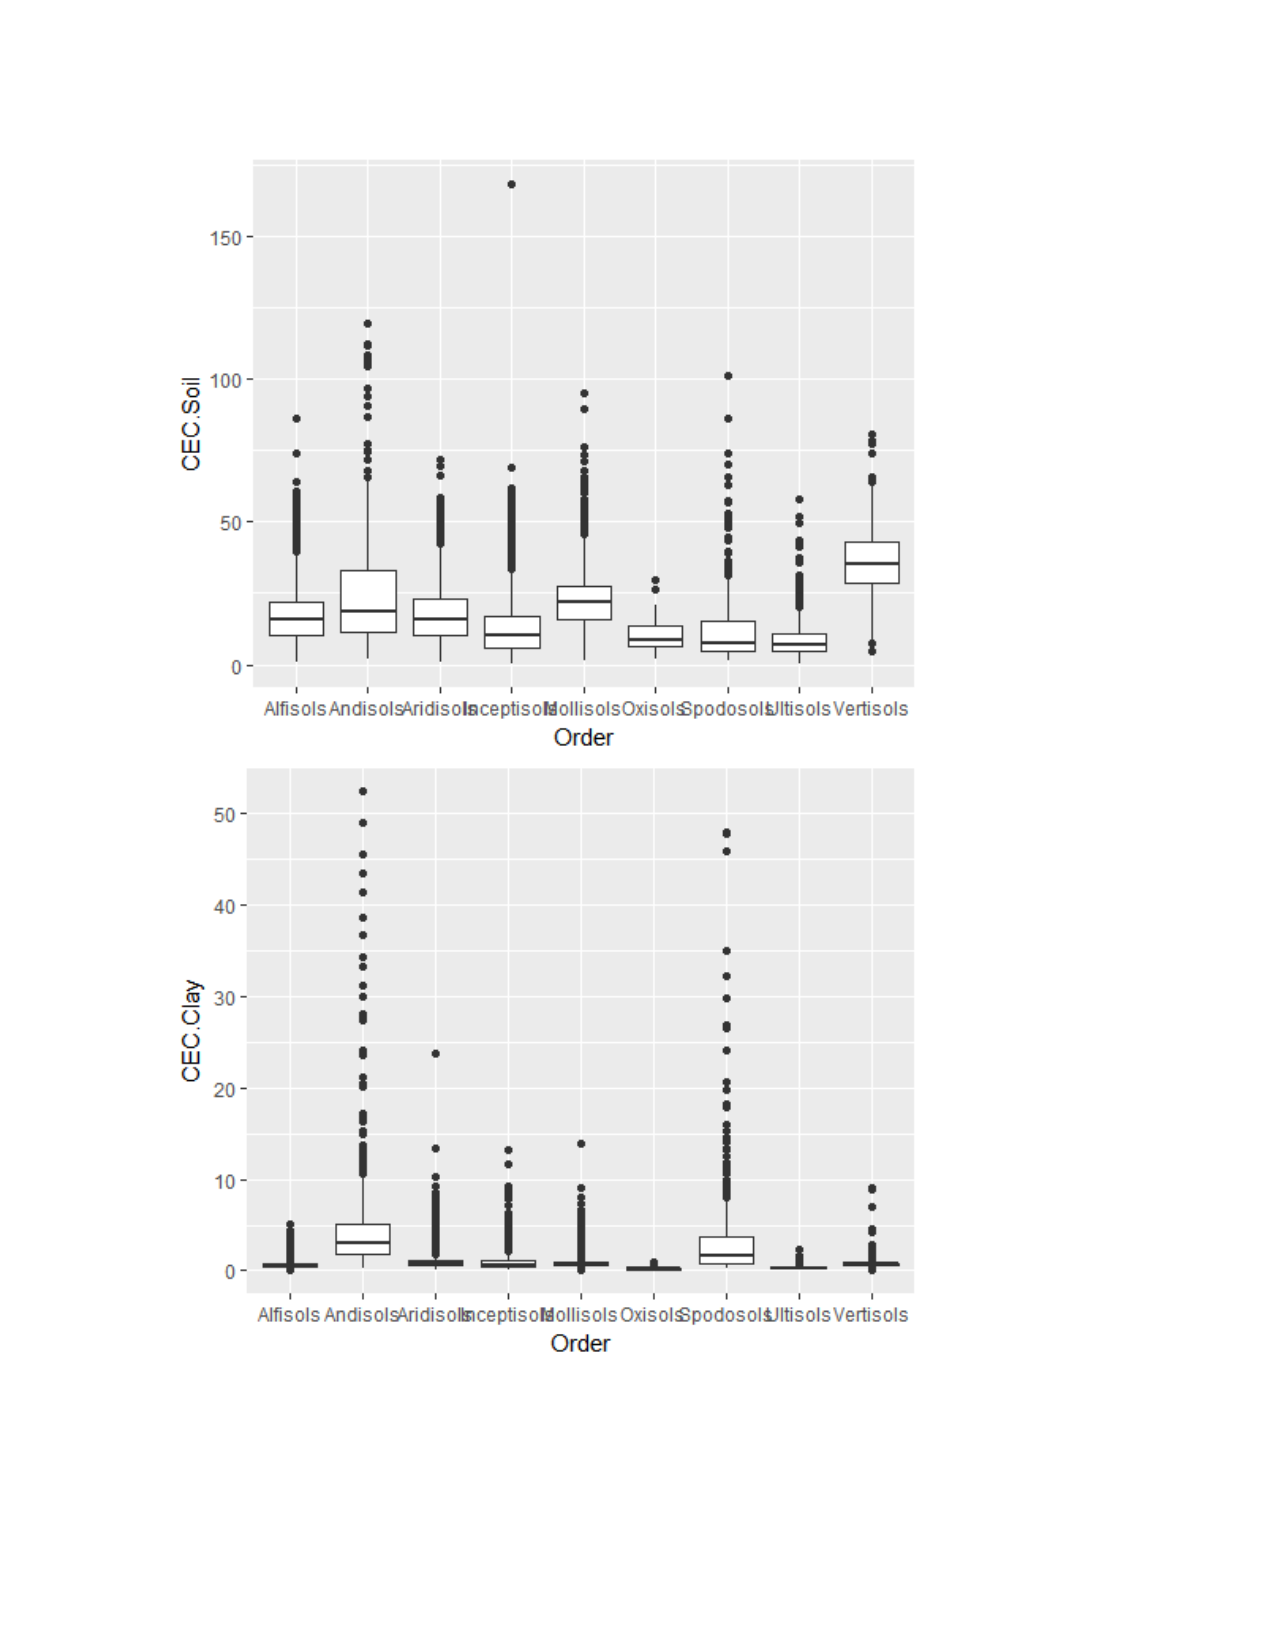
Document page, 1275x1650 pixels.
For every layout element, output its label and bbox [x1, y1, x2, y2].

picture [168, 150, 927, 1363]
